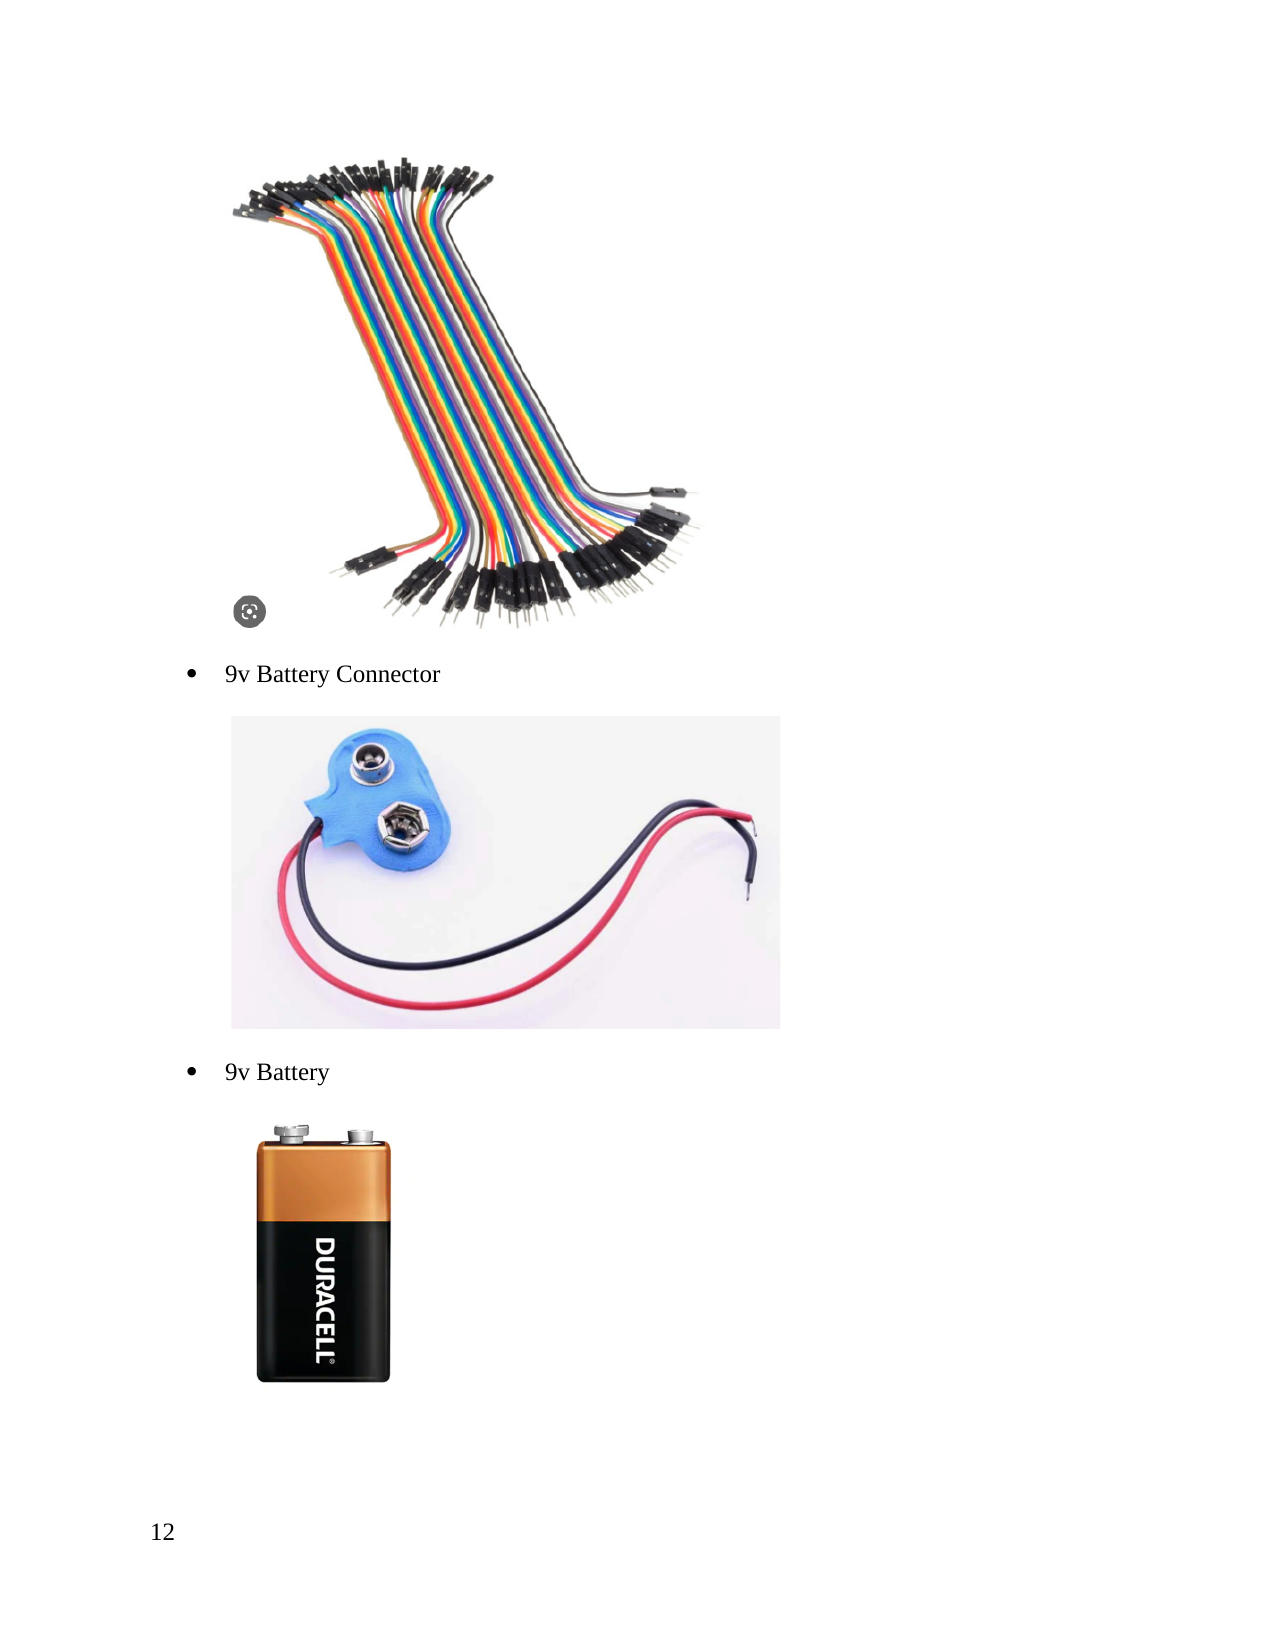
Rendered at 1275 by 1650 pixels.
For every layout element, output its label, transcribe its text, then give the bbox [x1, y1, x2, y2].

list 9v Battery Connector [187, 659, 1125, 687]
picture [231, 1114, 419, 1398]
picture [231, 716, 781, 1029]
picture [225, 150, 708, 630]
list 9v Battery [187, 1057, 1125, 1086]
